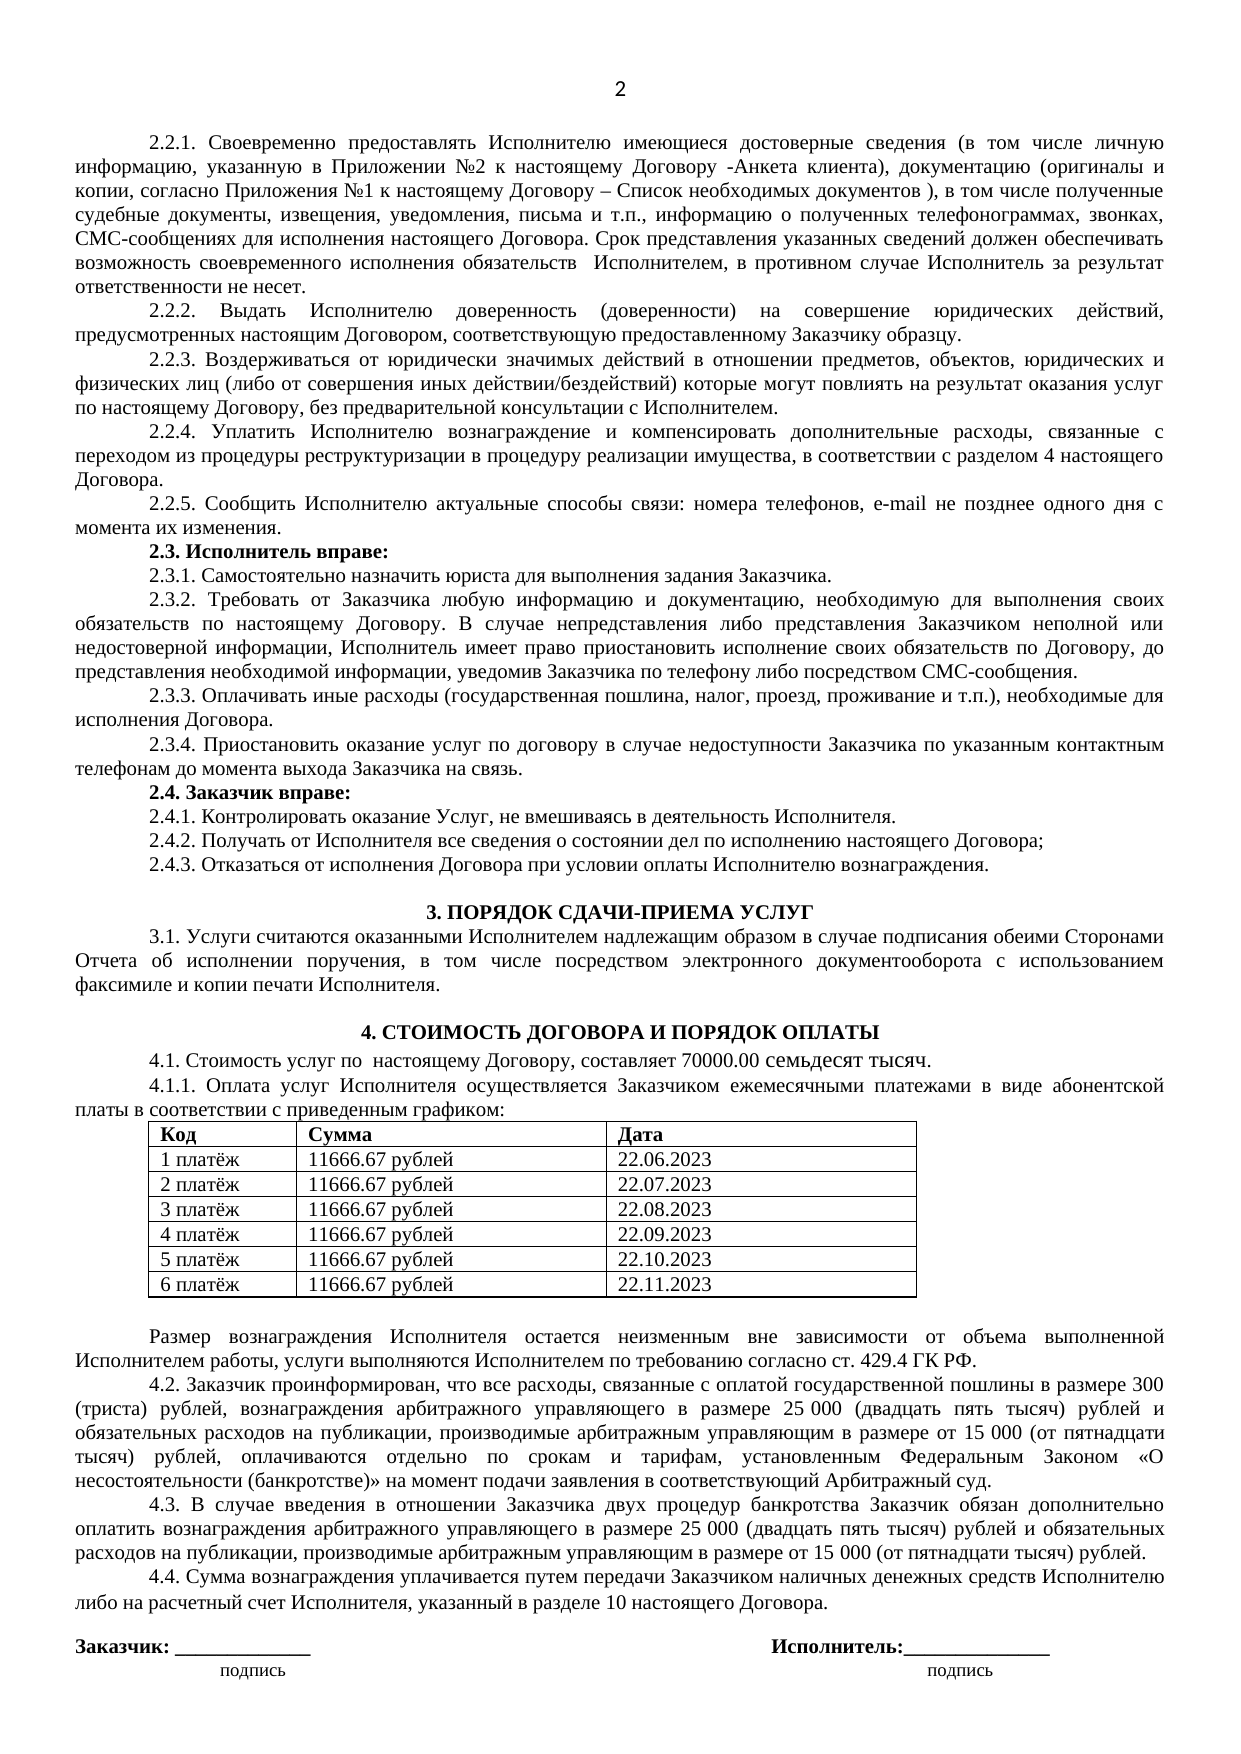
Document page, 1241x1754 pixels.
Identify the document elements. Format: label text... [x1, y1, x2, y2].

text 2.3.1. Самостоятельно назначить юриста для выполнения задания Заказчика. [75, 563, 1165, 587]
table_header Сумма [297, 1122, 606, 1146]
table_cell 2 платёж [149, 1172, 296, 1196]
table_cell 22.09.2023 [607, 1222, 916, 1246]
text 4. СТОИМОСТЬ ДОГОВОРА И ПОРЯДОК ОПЛАТЫ [75, 1020, 1165, 1044]
table_cell 11666.67 рублей [297, 1172, 606, 1196]
text 2.4. Заказчик вправе: [75, 779, 1165, 804]
table_header Код [149, 1122, 296, 1146]
table_cell 11666.67 рублей [297, 1147, 606, 1171]
table_cell 11666.67 рублей [297, 1197, 606, 1221]
text 2.4.3. Отказаться от исполнения Договора при условии оплаты Исполнителю вознаграждения. [75, 852, 1165, 876]
text 4.2. Заказчик проинформирован, что все расходы, связанные с оплатой государственной пошлины в размере 300 (триста) рублей, вознаграждения арбитражного управляющего в размере 25 000 (двадцать пять тысяч) рублей и обязательных расходов на публикации, производимые арбитражным управляющим в размере от 15 000 (от пятнадцати тысяч) рублей, оплачиваются отдельно по срокам и тарифам, установленным Федеральным Законом «О несостоятельности (банкротстве)» на момент подачи заявления в соответствующий Арбитражный суд. [75, 1372, 1165, 1492]
table_cell 1 платёж [149, 1147, 296, 1171]
table_cell 22.11.2023 [607, 1272, 916, 1296]
text 4.4. Сумма вознаграждения уплачивается путем передачи Заказчиком наличных денежных средств Исполнителю либо на расчетный счет Исполнителя, указанный в разделе 10 настоящего Договора. [75, 1564, 1165, 1614]
text Размер вознаграждения Исполнителя остается неизменным вне зависимости от объема выполненной Исполнителем работы, услуги выполняются Исполнителем по требованию согласно ст. 429.4 ГК РФ. [75, 1324, 1165, 1372]
table_cell 22.08.2023 [607, 1197, 916, 1221]
table_cell 6 платёж [149, 1272, 296, 1296]
text 2.2.4. Уплатить Исполнителю вознаграждение и компенсировать дополнительные расходы, связанные с переходом из процедуры реструктуризации в процедуру реализации имущества, в соответствии с разделом 4 настоящего Договора. [75, 419, 1165, 491]
text 2.4.1. Контролировать оказание Услуг, не вмешиваясь в деятельность Исполнителя. [75, 804, 1165, 828]
table_cell 5 платёж [149, 1247, 296, 1271]
text 2.3.4. Приостановить оказание услуг по договору в случае недоступности Заказчика по указанным контактным телефонам до момента выхода Заказчика на связь. [75, 731, 1165, 779]
text 2.3.2. Требовать от Заказчика любую информацию и документацию, необходимую для выполнения своих обязательств по настоящему Договору. В случае непредставления либо представления Заказчиком неполной или недостоверной информации, Исполнитель имеет право приостановить исполнение своих обязательств по Договору, до представления необходимой информации, уведомив Заказчика по телефону либо посредством СМС-сообщения. [75, 587, 1165, 683]
text 2.2.1. Своевременно предоставлять Исполнителю имеющиеся достоверные сведения (в том числе личную информацию, указанную в Приложении №2 к настоящему Договору -Анкета клиента), документацию (оригиналы и копии, согласно Приложения №1 к настоящему Договору – Список необходимых документов ), в том числе полученные судебные документы, извещения, уведомления, письма и т.п., информацию о полученных телефонограммах, звонках, СМС-сообщениях для исполнения настоящего Договора. Срок представления указанных сведений должен обеспечивать возможность своевременного исполнения обязательств Исполнителем, в противном случае Исполнитель за результат ответственности не несет. [75, 130, 1165, 298]
table_cell 11666.67 рублей [297, 1247, 606, 1271]
text 3. ПОРЯДОК СДАЧИ-ПРИЕМА УСЛУГ [75, 900, 1165, 924]
table_cell 3 платёж [149, 1197, 296, 1221]
table_cell 22.06.2023 [607, 1147, 916, 1171]
table_cell 11666.67 рублей [297, 1272, 606, 1296]
text 4.1.1. Оплата услуг Исполнителя осуществляется Заказчиком ежемесячными платежами в виде абонентской платы в соответствии с приведенным графиком: [75, 1072, 1165, 1121]
text 2.3.3. Оплачивать иные расходы (государственная пошлина, налог, проезд, проживание и т.п.), необходимые для исполнения Договора. [75, 683, 1165, 731]
table_cell 22.10.2023 [607, 1247, 916, 1271]
table_cell 4 платёж [149, 1222, 296, 1246]
text 3.1. Услуги считаются оказанными Исполнителем надлежащим образом в случае подписания обеими Сторонами Отчета об исполнении поручения, в том числе посредством электронного документооборота с использованием факсимиле и копии печати Исполнителя. [75, 924, 1165, 996]
table_cell 11666.67 рублей [297, 1222, 606, 1246]
text 2.4.2. Получать от Исполнителя все сведения о состоянии дел по исполнению настоящего Договора; [75, 828, 1165, 852]
text 2.2.5. Сообщить Исполнителю актуальные способы связи: номера телефонов, e-mail не позднее одного дня с момента их изменения. [75, 491, 1165, 539]
text 2.2.3. Воздерживаться от юридически значимых действий в отношении предметов, объектов, юридических и физических лиц (либо от совершения иных действии/бездействий) которые могут повлиять на результат оказания услуг по настоящему Договору, без предварительной консультации с Исполнителем. [75, 346, 1165, 419]
table_header Дата [607, 1122, 916, 1146]
text 2.2.2. Выдать Исполнителю доверенность (доверенности) на совершение юридических действий, предусмотренных настоящим Договором, соответствующую предоставленному Заказчику образцу. [75, 298, 1165, 346]
text 4.3. В случае введения в отношении Заказчика двух процедур банкротства Заказчик обязан дополнительно оплатить вознаграждения арбитражного управляющего в размере 25 000 (двадцать пять тысяч) рублей и обязательных расходов на публикации, производимые арбитражным управляющим в размере от 15 000 (от пятнадцати тысяч) рублей. [75, 1492, 1165, 1564]
text 2.3. Исполнитель вправе: [75, 539, 1165, 563]
text 4.1. Стоимость услуг по настоящему Договору, составляет 70000.00 семьдесят тысяч. [75, 1046, 1165, 1072]
table_cell 22.07.2023 [607, 1172, 916, 1196]
